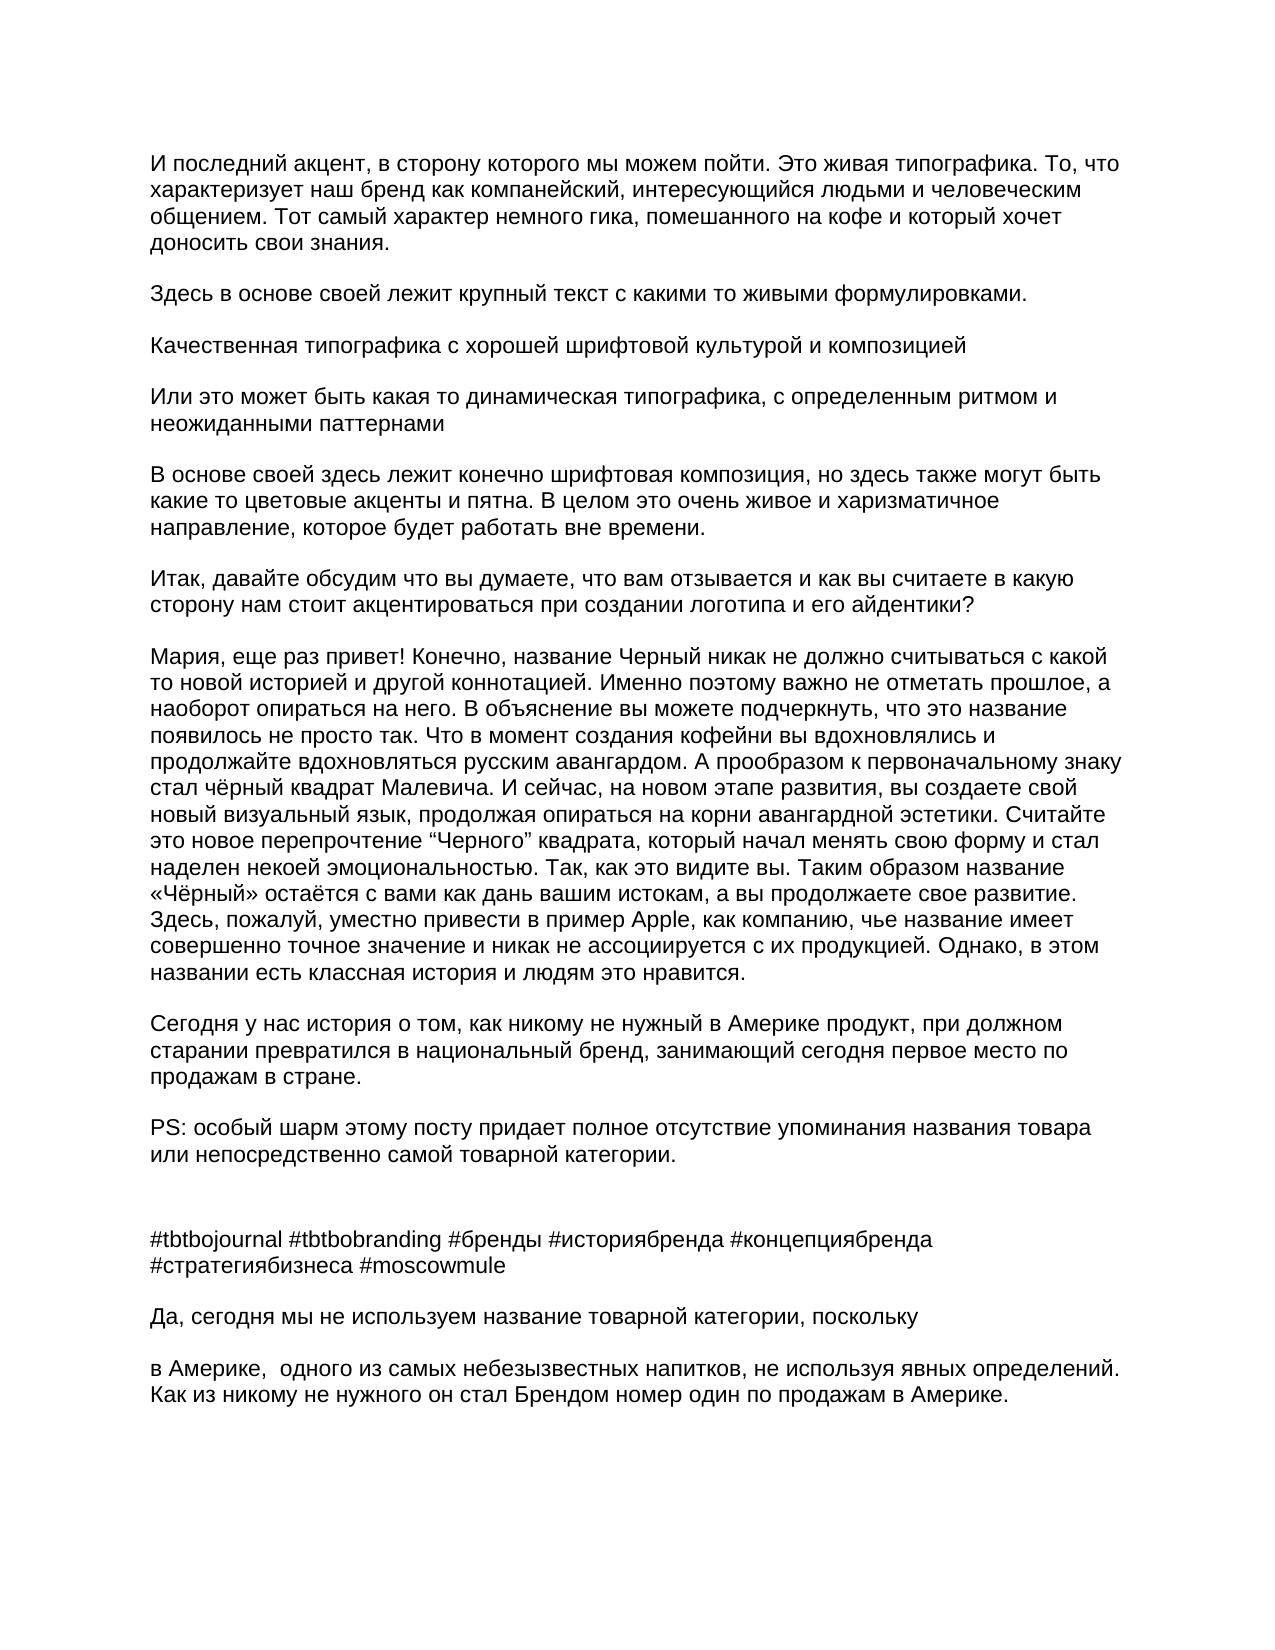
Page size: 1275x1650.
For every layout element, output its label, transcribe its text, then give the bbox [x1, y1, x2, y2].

subtitle Качественная типографика с хорошей шрифтовой культурой и композицией [150, 332, 1125, 358]
subtitle в Америке, одного из самых небезызвестных напитков, не используя явных определений. Как из никому не нужного он стал Брендом номер один по продажам в Америке. [150, 1354, 1125, 1441]
subtitle В основе своей здесь лежит конечно шрифтовая композиция, но здесь также могут быть какие то цветовые акценты и пятна. В целом это очень живое и харизматичное направление, которое будет работать вне времени. [150, 461, 1125, 540]
subtitle #tbtbojournal #tbtbobranding #бренды #историябренда #концепциябренда #стратегиябизнеса #moscowmule [150, 1226, 1125, 1278]
subtitle Итак, давайте обсудим что вы думаете, что вам отзывается и как вы считаете в какую сторону нам стоит акцентироваться при создании логотипа и его айдентики? [150, 565, 1125, 618]
subtitle Да, сегодня мы не используем название товарной категории, поскольку [150, 1303, 1125, 1329]
subtitle И последний акцент, в сторону которого мы можем пойти. Это живая типографика. То, что характеризует наш бренд как компанейский, интересующийся людьми и человеческим общением. Тот самый характер немного гика, помешанного на кофе и который хочет доносить свои знания. [150, 150, 1125, 255]
subtitle Мария, еще раз привет! Конечно, название Черный никак не должно считываться с какой то новой историей и другой коннотацией. Именно поэтому важно не отметать прошлое, а наоборот опираться на него. В объяснение вы можете подчеркнуть, что это название появилось не просто так. Что в момент создания кофейни вы вдохновлялись и продолжайте вдохновляться русским авангардом. А прообразом к первоначальному знаку стал чёрный квадрат Малевича. И сейчас, на новом этапе развития, вы создаете свой новый визуальный язык, продолжая опираться на корни авангардной эстетики. Считайте это новое перепрочтение “Черного” квадрата, который начал менять свою форму и стал наделен некоей эмоциональностью. Так, как это видите вы. Таким образом название «Чёрный» остаётся с вами как дань вашим истокам, а вы продолжаете свое развитие. Здесь, пожалуй, уместно привести в пример Apple, как компанию, чье название имеет совершенно точное значение и никак не ассоциируется с их продукцией. Однако, в этом названии есть классная история и людям это нравится. [150, 643, 1125, 985]
subtitle PS: особый шарм этому посту придает полное отсутствие упоминания названия товара или непосредственно самой товарной категории. [150, 1114, 1125, 1201]
subtitle Сегодня у нас история о том, как никому не нужный в Америке продукт, при должном старании превратился в национальный бренд, занимающий сегодня первое место по продажам в стране. [150, 1010, 1125, 1089]
subtitle Здесь в основе своей лежит крупный текст с какими то живыми формулировками. [150, 280, 1125, 307]
subtitle Или это может быть какая то динамическая типографика, с определенным ритмом и неожиданными паттернами [150, 383, 1125, 436]
